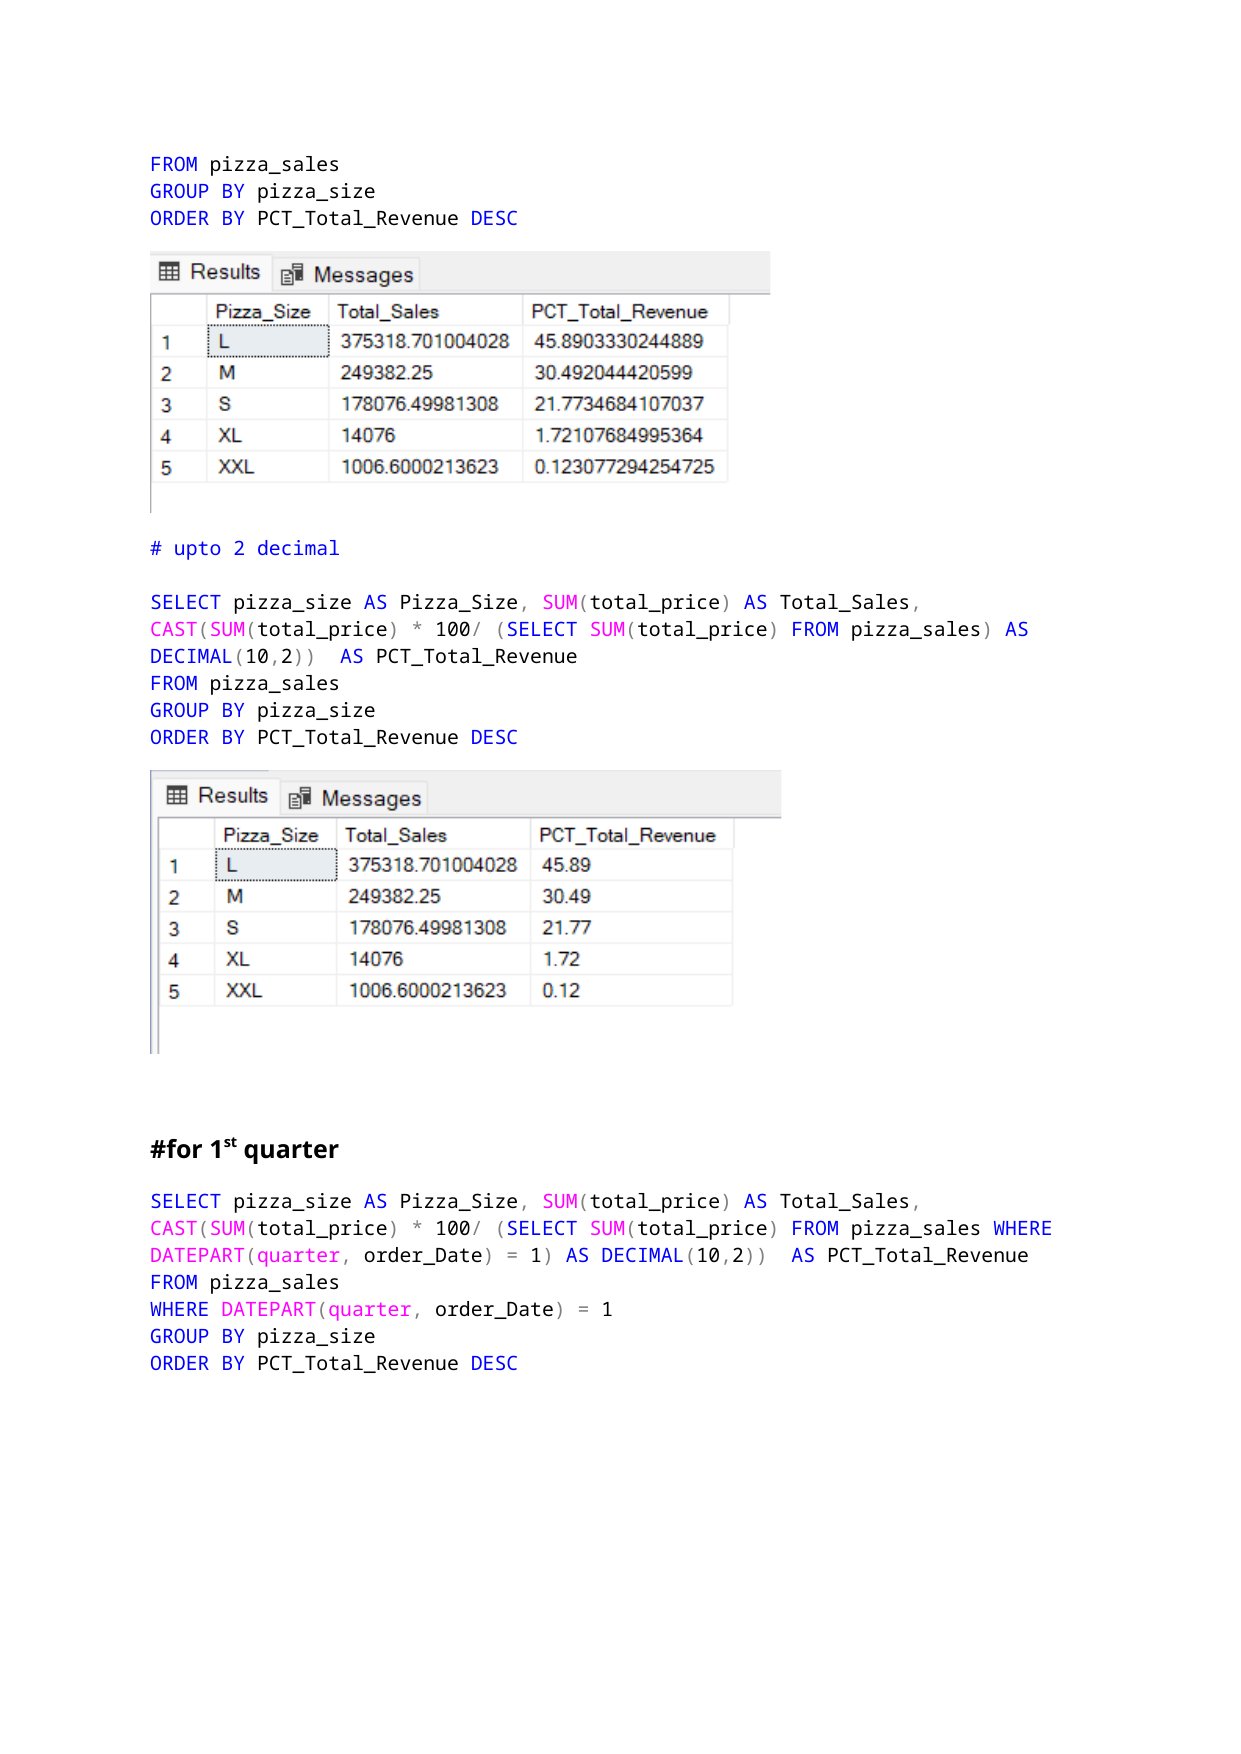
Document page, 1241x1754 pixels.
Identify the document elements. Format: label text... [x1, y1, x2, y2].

text ORDER BY PCT_Total_Revenue DESC [150, 1349, 1090, 1376]
text # upto 2 decimal [150, 534, 1090, 561]
text SELECT pizza_size AS Pizza_Size, SUM(total_price) AS Total_Sales, [150, 588, 1090, 615]
text CAST(SUM(total_price) * 100/ (SELECT SUM(total_price) FROM pizza_sales) AS DECIMAL(10,2)) AS PCT_Total_Revenue [150, 615, 1090, 669]
text FROM pizza_sales [150, 150, 1090, 177]
text FROM pizza_sales [150, 1268, 1090, 1295]
text FROM pizza_sales [150, 669, 1090, 696]
text ORDER BY PCT_Total_Revenue DESC [150, 723, 1090, 750]
picture [150, 251, 771, 513]
text GROUP BY pizza_size [150, 1322, 1090, 1349]
text WHERE DATEPART(quarter, order_Date) = 1 [150, 1295, 1090, 1322]
text CAST(SUM(total_price) * 100/ (SELECT SUM(total_price) FROM pizza_sales WHERE DATEPART(quarter, order_Date) = 1) AS DECIMAL(10,2)) AS PCT_Total_Revenue [150, 1214, 1090, 1268]
picture [150, 770, 782, 1054]
text GROUP BY pizza_size [150, 696, 1090, 723]
text GROUP BY pizza_size [150, 177, 1090, 204]
text ORDER BY PCT_Total_Revenue DESC [150, 204, 1090, 231]
text #for 1st quarter [150, 1131, 1090, 1165]
text SELECT pizza_size AS Pizza_Size, SUM(total_price) AS Total_Sales, [150, 1187, 1090, 1214]
